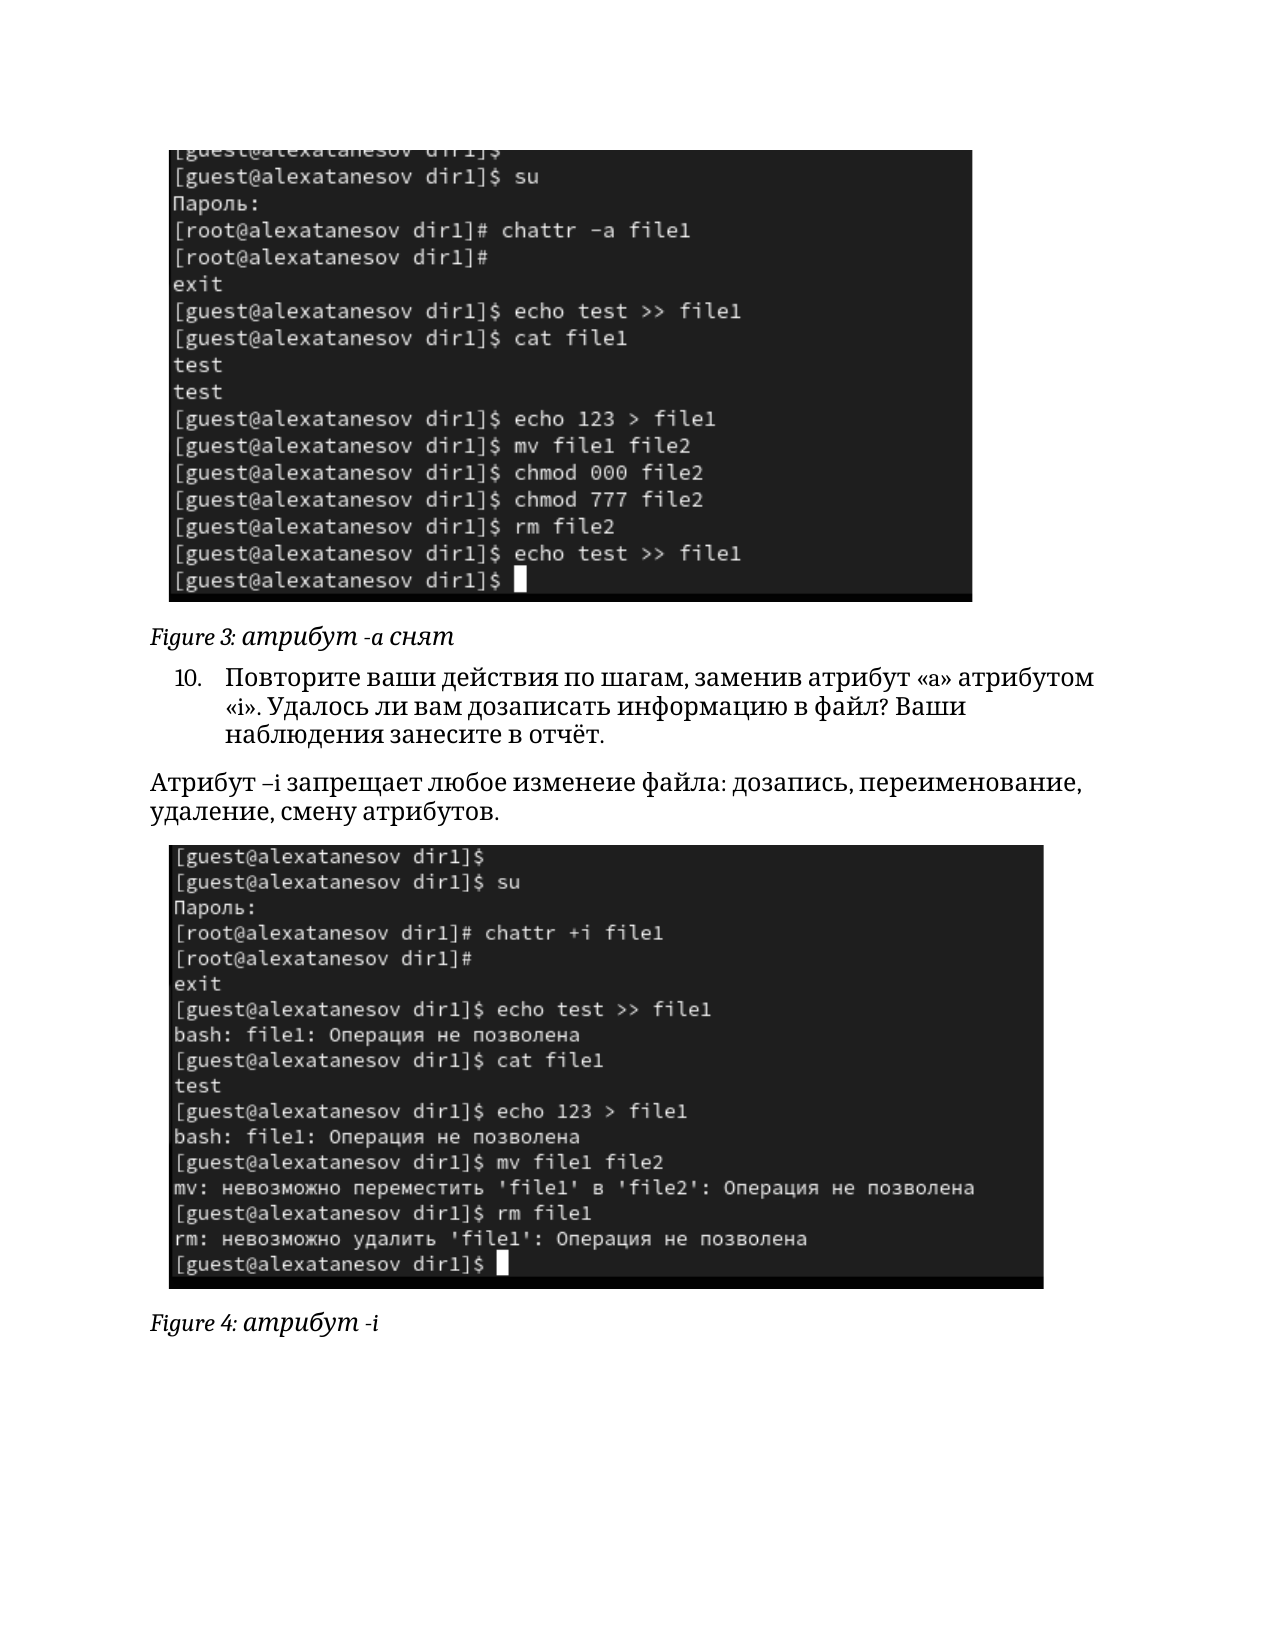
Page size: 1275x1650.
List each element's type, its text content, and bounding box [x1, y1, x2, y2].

list Повторите ваши действия по шагам, заменив атрибут «a» атрибутом «i». Удалось ли вам дозаписать информацию в файл? Ваши наблюдения занесите в отчёт. [175, 664, 1125, 750]
text Атрибут –i запрещает любое изменеие файла: дозапись, переименование, удаление, смену атрибутов. [150, 769, 1125, 826]
text Figure 3: атрибут -a снят [150, 622, 1125, 651]
picture [168, 845, 1044, 1289]
text Figure 4: атрибут -i [150, 1309, 1125, 1338]
picture [168, 150, 973, 602]
